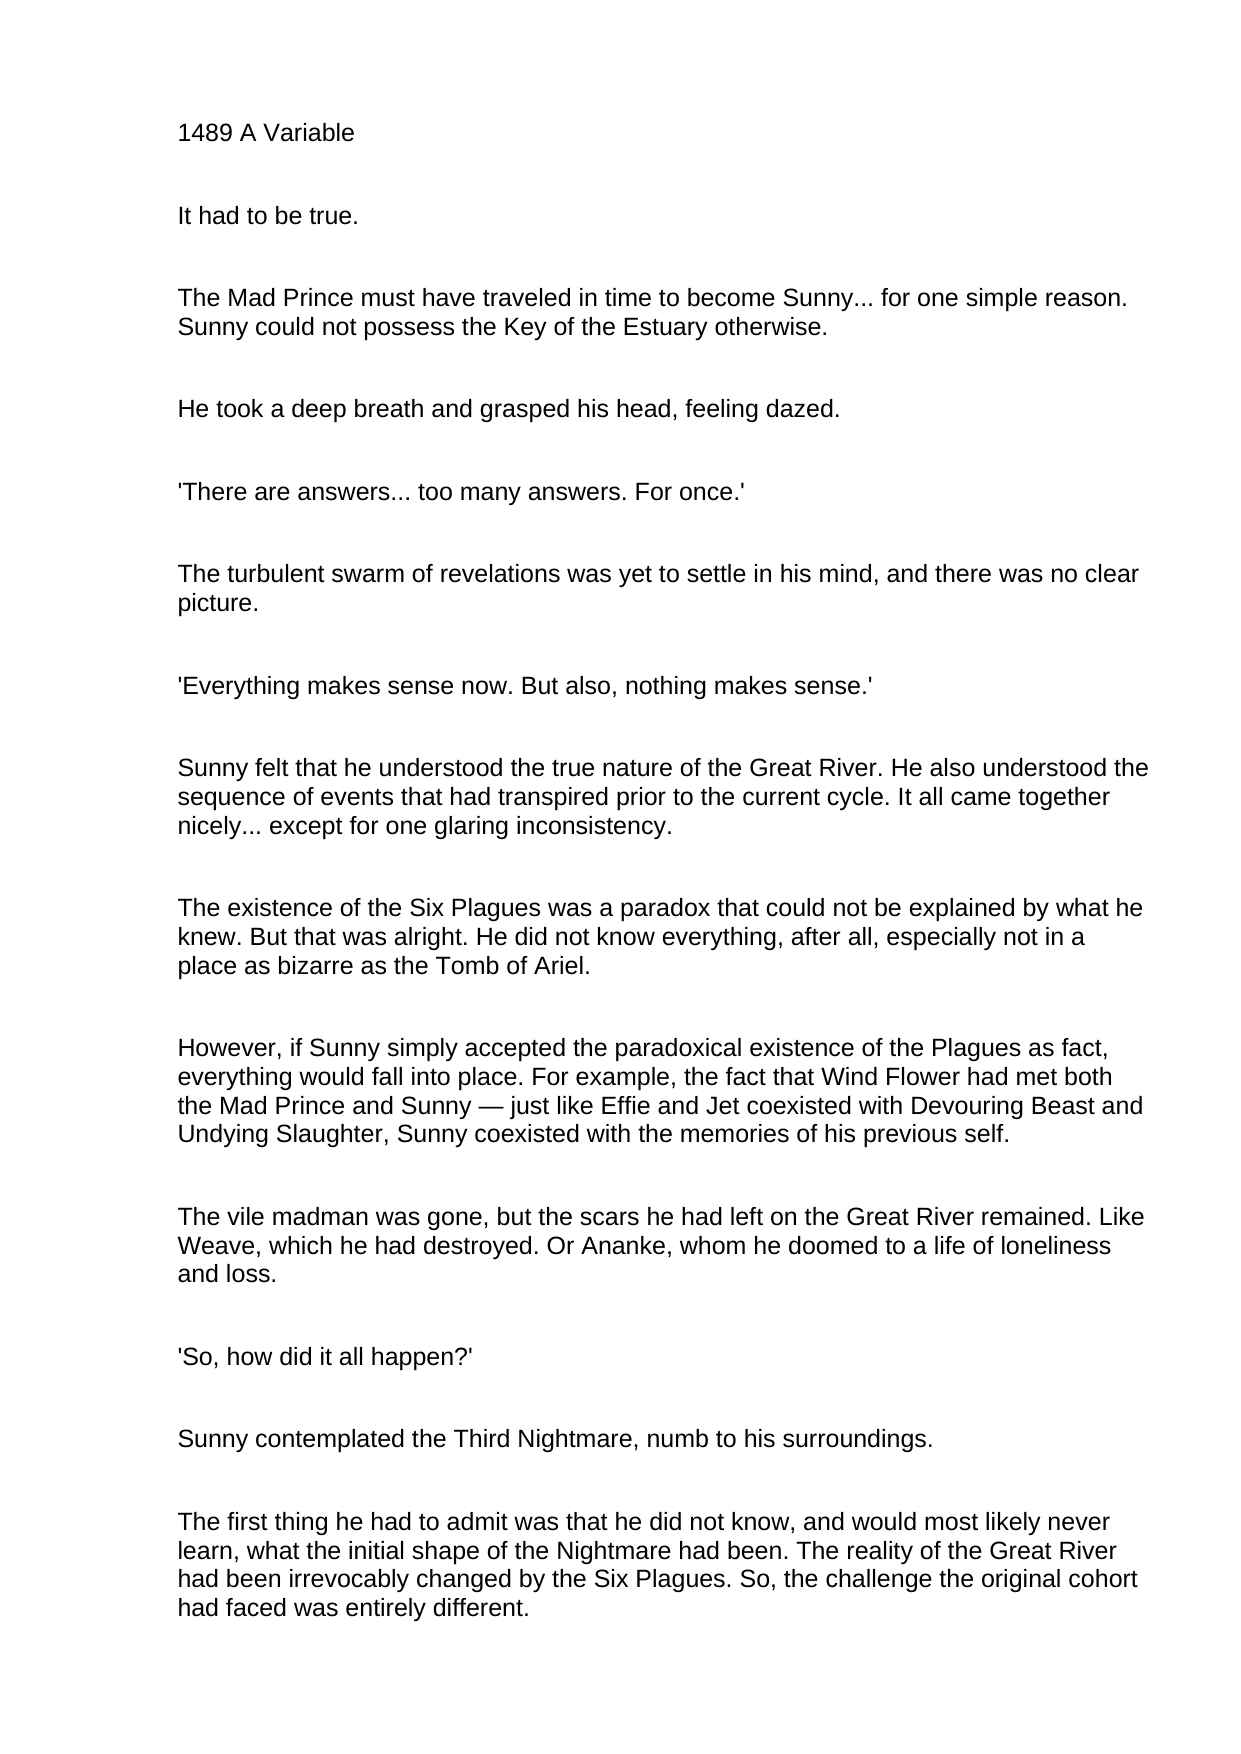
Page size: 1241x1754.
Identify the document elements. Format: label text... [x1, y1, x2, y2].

text He took a deep breath and grasped his head, feeling dazed. [177, 394, 1152, 423]
text Sunny contemplated the Third Nightmare, numb to his surroundings. [177, 1424, 1152, 1453]
text The vile madman was gone, but the scars he had left on the Great River remained. Like Weave, which he had destroyed. Or Ananke, whom he doomed to a life of loneliness and loss. [177, 1202, 1152, 1288]
text Sunny felt that he understood the true nature of the Great River. He also understood the sequence of events that had transpired prior to the current cycle. It all came together nicely... except for one glaring inconsistency. [177, 753, 1152, 839]
text It had to be true. [177, 201, 1152, 229]
text 'So, how did it all happen?' [177, 1342, 1152, 1371]
text 'Everything makes sense now. But also, nothing makes sense.' [177, 671, 1152, 699]
text The Mad Prince must have traveled in time to become Sunny... for one simple reason. Sunny could not possess the Key of the Estuary otherwise. [177, 283, 1152, 341]
text The existence of the Six Plagues was a paradox that could not be explained by what he knew. But that was alright. He did not know everything, after all, especially not in a place as bizarre as the Tomb of Ariel. [177, 893, 1152, 979]
text The turbulent swarm of revelations was yet to settle in his mind, and there was no clear picture. [177, 559, 1152, 617]
text 1489 A Variable [177, 118, 1152, 147]
text 'There are answers... too many answers. For once.' [177, 477, 1152, 506]
text However, if Sunny simply accepted the paradoxical existence of the Plagues as fact, everything would fall into place. For example, the fact that Wind Flower had met both the Mad Prince and Sunny — just like Effie and Jet coexisted with Devouring Beast and Undying Slaughter, Sunny coexisted with the memories of his previous self. [177, 1033, 1152, 1148]
text The first thing he had to admit was that he did not know, and would most likely never learn, what the initial shape of the Nightmare had been. The reality of the Great River had been irrevocably changed by the Six Plagues. So, the challenge the original cohort had faced was entirely different. [177, 1507, 1152, 1622]
